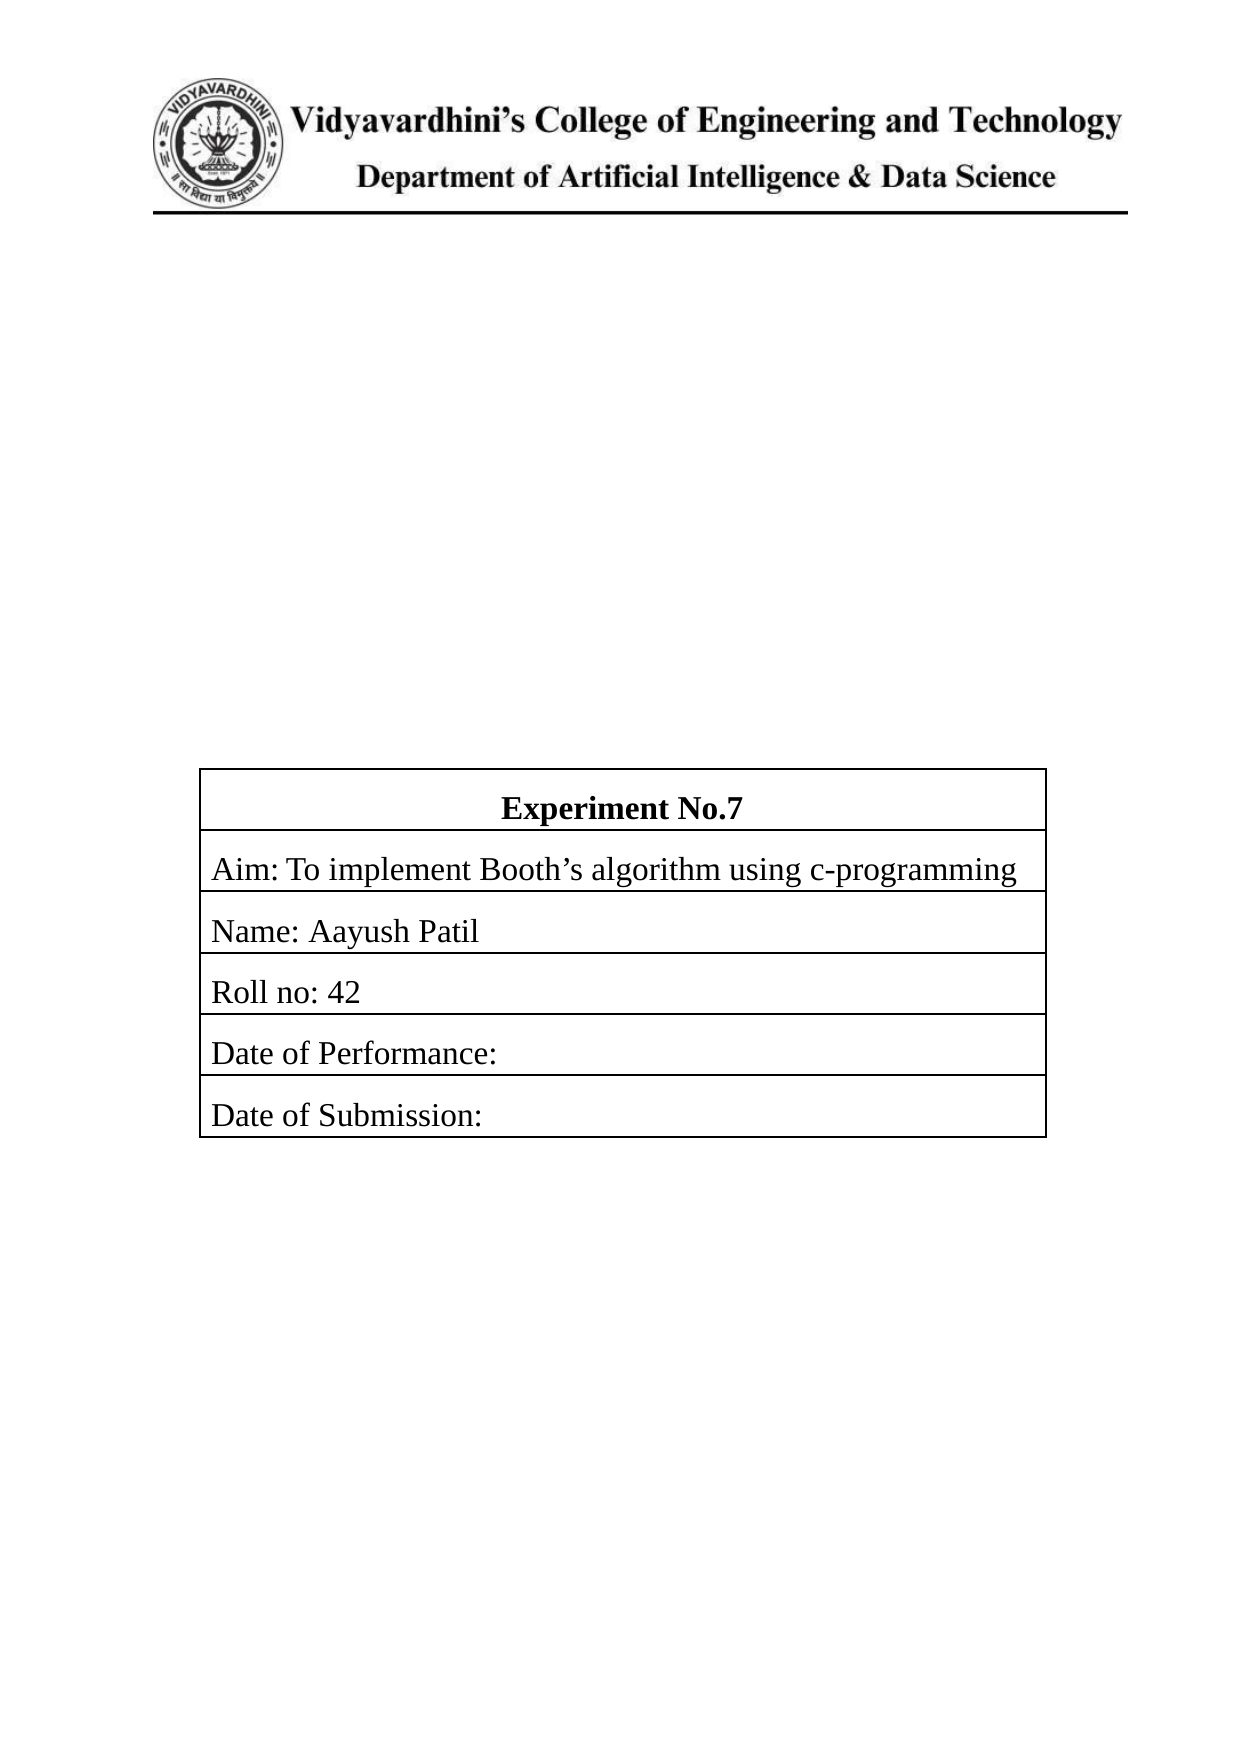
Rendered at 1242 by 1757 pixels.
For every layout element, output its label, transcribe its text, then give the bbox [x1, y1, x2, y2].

table_header Experiment No.7 [201, 770, 1045, 829]
table_cell Roll no: 42 [201, 954, 1045, 1013]
table_cell Date of Submission: [201, 1076, 1045, 1136]
picture [153, 78, 1128, 218]
table_cell Name: Aayush Patil [201, 892, 1045, 952]
table_cell Aim: To implement Booth’s algorithm using c-programming [201, 831, 1045, 890]
table_cell Date of Performance: [201, 1015, 1045, 1074]
